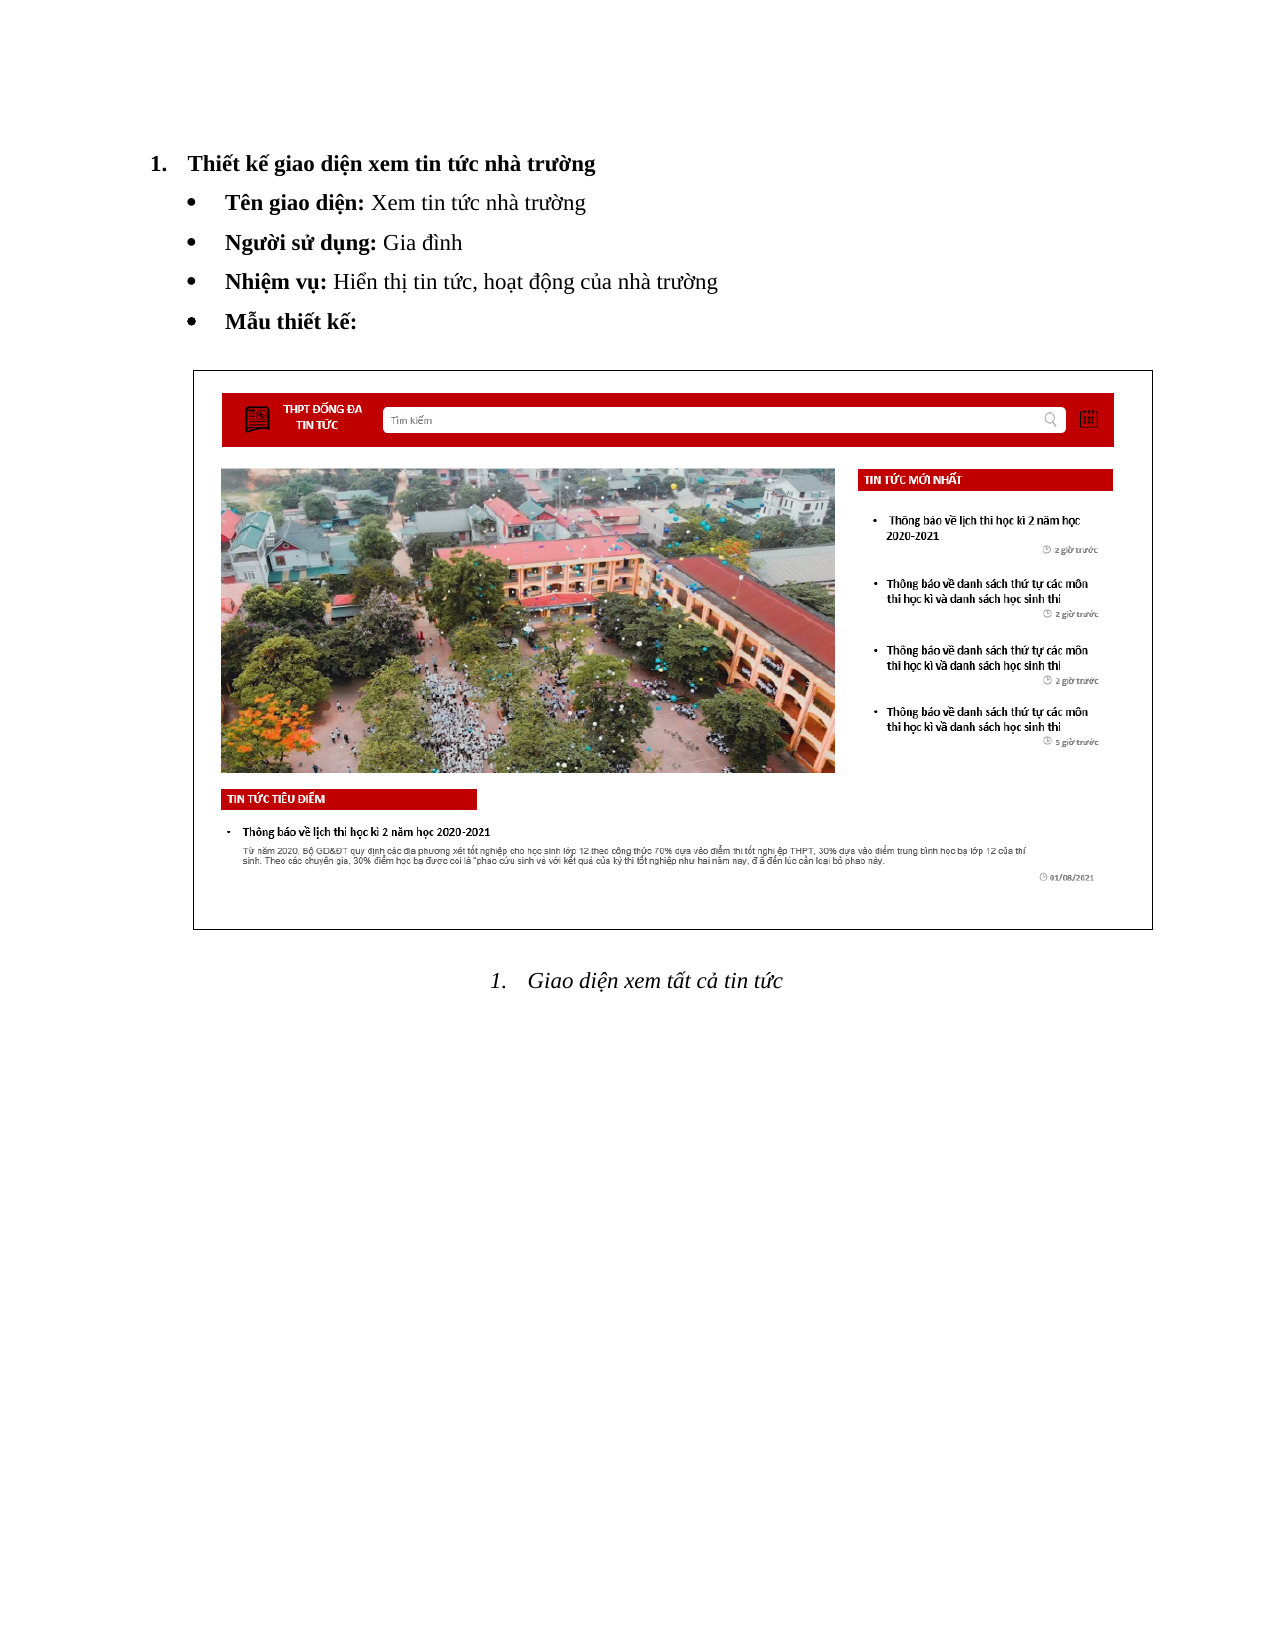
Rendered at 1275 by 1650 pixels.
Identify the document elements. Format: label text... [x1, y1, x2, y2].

list Giao diện xem tất cả tin tức [150, 967, 1125, 993]
list Mẫu thiết kế: [187, 308, 1125, 334]
picture [187, 364, 1163, 937]
list Nhiệm vụ: Hiển thị tin tức, hoạt động của nhà trường [187, 268, 1125, 295]
list Thiết kế giao diện xem tin tức nhà trường [150, 150, 1125, 176]
list Tên giao diện: Xem tin tức nhà trường [187, 189, 1125, 216]
list Người sử dụng: Gia đình [187, 229, 1125, 255]
